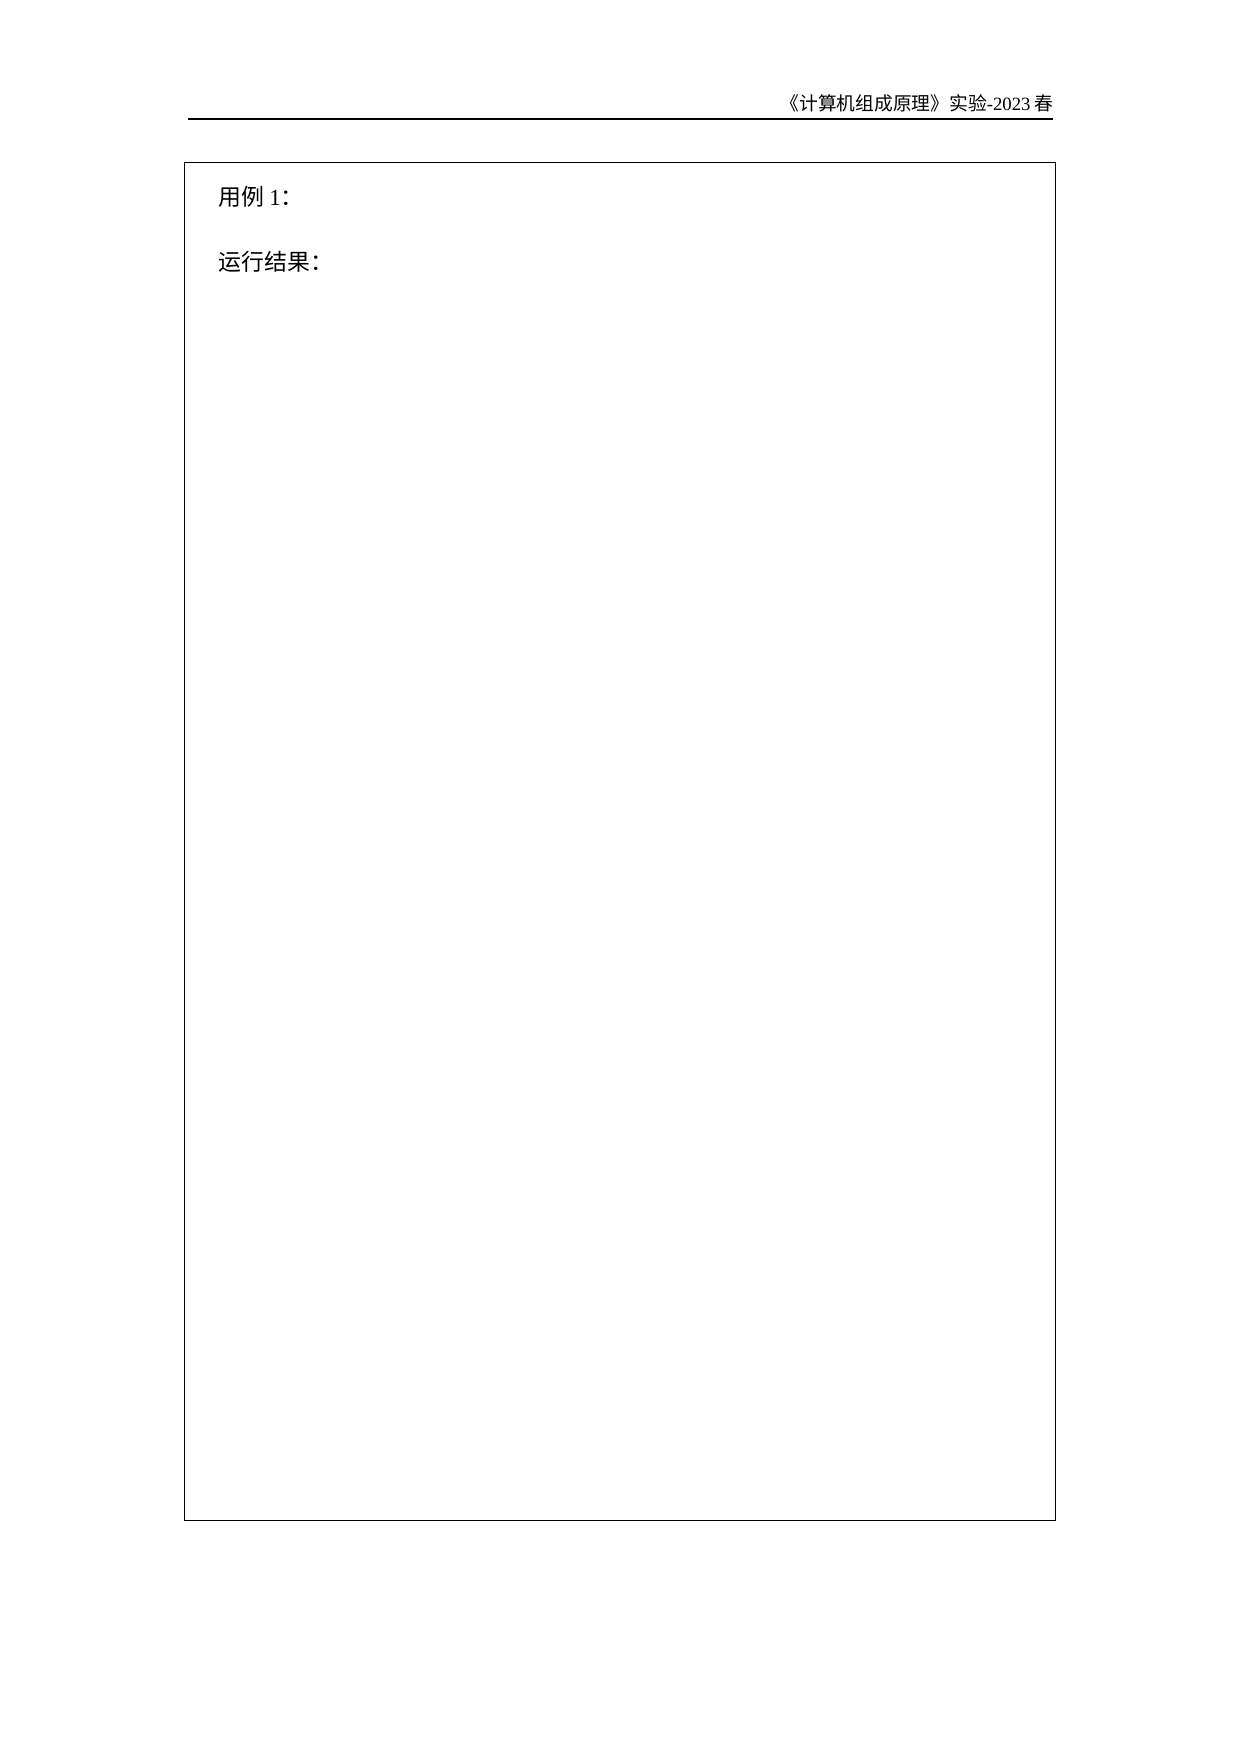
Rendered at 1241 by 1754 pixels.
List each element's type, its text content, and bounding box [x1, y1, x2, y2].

table_header 用例1： 运行结果： [185, 163, 1055, 1519]
